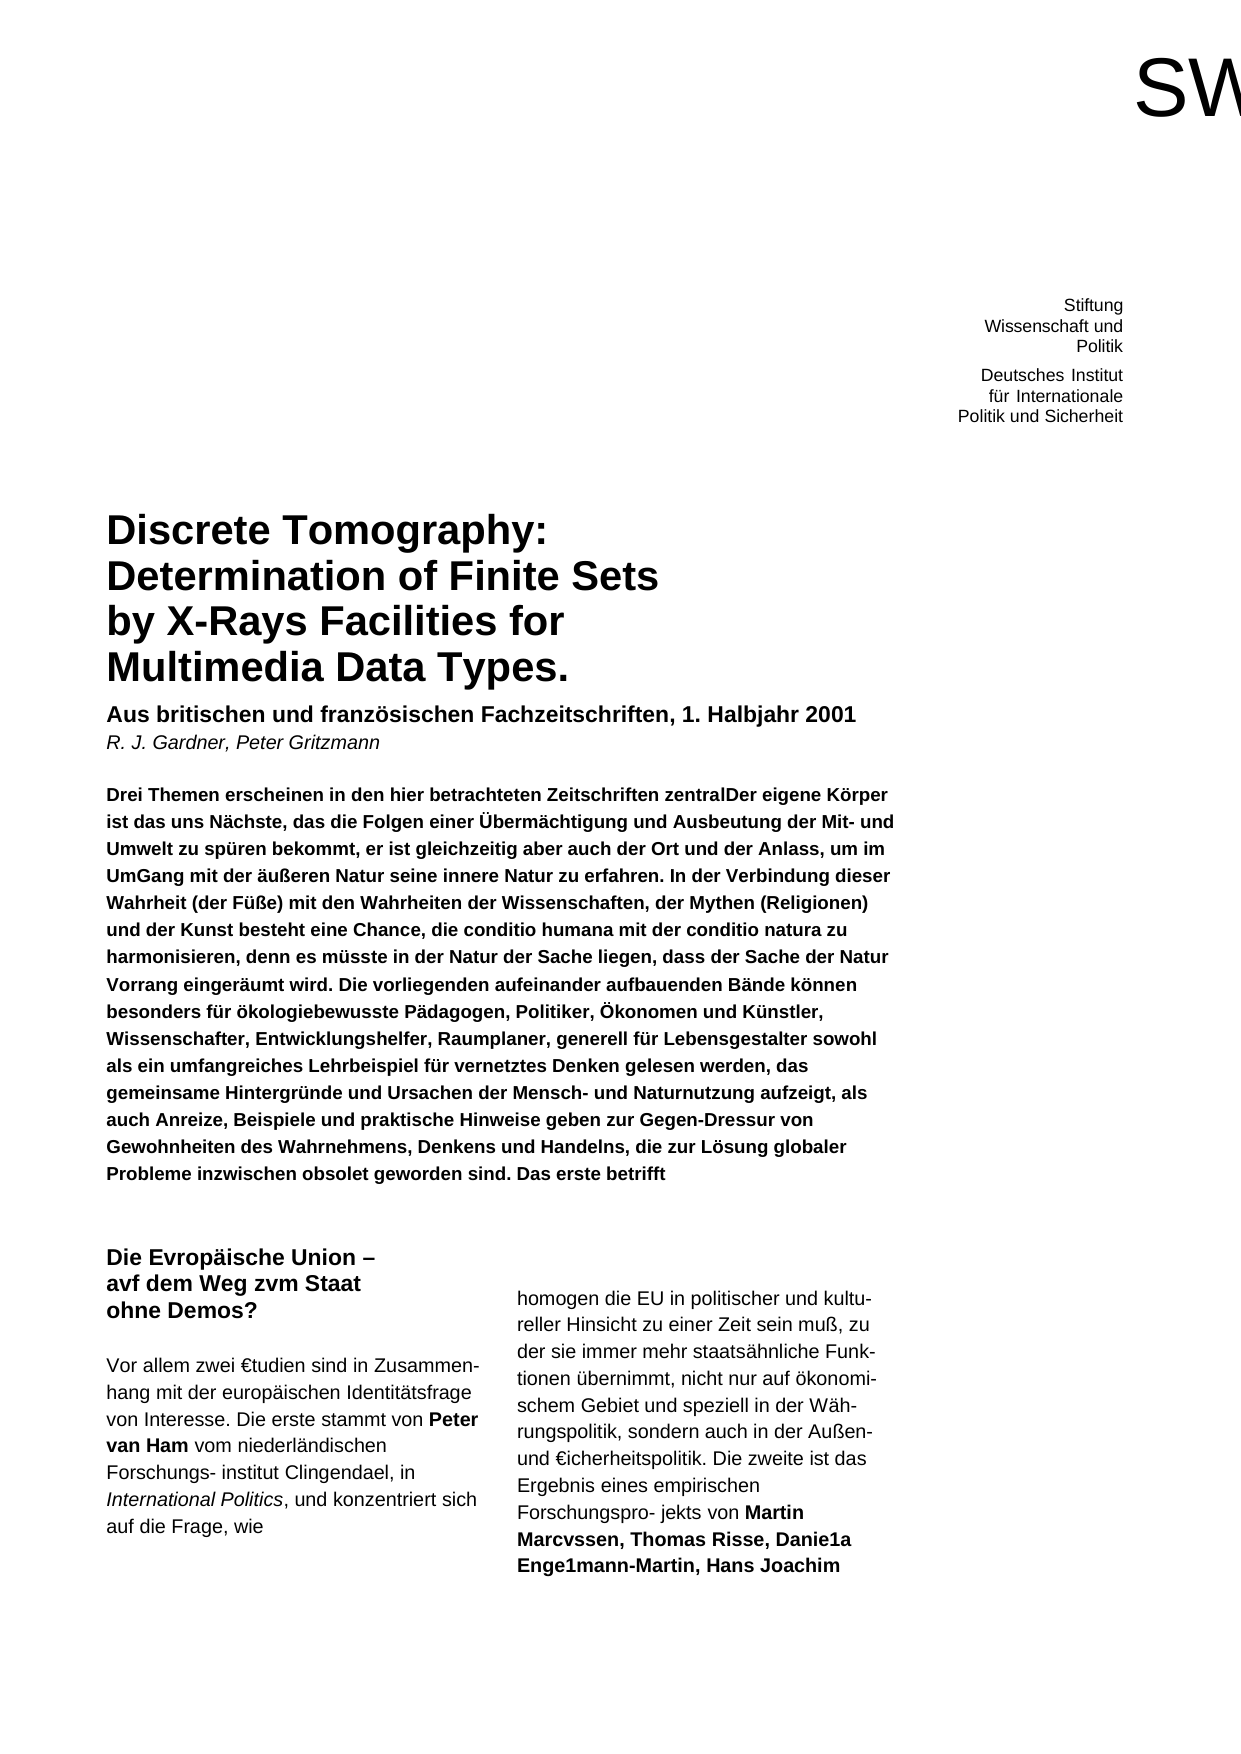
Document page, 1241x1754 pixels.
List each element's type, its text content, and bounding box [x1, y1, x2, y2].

text Politik [94, 336, 1123, 356]
text Deutsches Institut für Internationale Politik und Sicherheit [949, 365, 1123, 426]
subtitle Die Evropäische Union – avf dem Weg zvm Staat ohne Demos? [106, 1243, 376, 1323]
subtitle Aus britischen und französischen Fachzeitschriften, 1. Halbjahr 2001 [106, 701, 1134, 727]
text R. J. Gardner, Peter Gritzmann [106, 731, 1134, 754]
text Discrete Tomography: Determination of Finite Sets by X-Rays Facilities for Multimedia Data Types. [106, 508, 718, 690]
text Stiftung Wissenschaft und [982, 295, 1123, 336]
text Drei Themen erscheinen in den hier betrachteten Zeitschriften zentralDer eigene Körper ist das uns Nächste, das die Folgen einer Übermächtigung und Ausbeutung der Mit- und Umwelt zu spüren bekommt, er ist gleichzeitig aber auch der Ort und der Anlass, um im UmGang mit der äußeren Natur seine innere Natur zu erfahren. In der Verbindung dieser Wahrheit (der Füße) mit den Wahrheiten der Wissenschaften, der Mythen (Religionen) und der Kunst besteht eine Chance, die conditio humana mit der conditio natura zu harmonisieren, denn es müsste in der Natur der Sache liegen, dass der Sache der Natur Vorrang eingeräumt wird. Die vorliegenden aufeinander aufbauenden Bände können besonders für ökologiebewusste Pädagogen, Politiker, Ökonomen und Künstler, Wissenschafter, Entwicklungshelfer, Raumplaner, generell für Lebensgestalter sowohl als ein umfangreiches Lehrbeispiel für vernetztes Denken gelesen werden, das gemeinsame Hintergründe und Ursachen der Mensch- und Naturnutzung aufzeigt, als auch Anreize, Beispiele und praktische Hinweise geben zur Gegen-Dressur von Gewohnheiten des Wahrnehmens, Denkens und Handelns, die zur Lösung globaler Probleme inzwischen obsolet geworden sind. Das erste betrifft [106, 784, 897, 1184]
text homogen die EU in politischer und kultu- reller Hinsicht zu einer Zeit sein muß, zu der sie immer mehr staatsähnliche Funk- tionen übernimmt, nicht nur auf ökonomi- schem Gebiet und speziell in der Wäh- rungspolitik, sondern auch in der Außen- und €icherheitspolitik. Die zweite ist das Ergebnis eines empirischen Forschungspro- jekts von Martin Marcvssen, Thomas Risse, Danie1a Enge1mann-Martin, Hans Joachim [517, 1286, 901, 1577]
subtitle Vor allem zwei €tudien sind in Zusammen- hang mit der europäischen Identitätsfrage von Interesse. Die erste stammt von Peter van Ham vom niederländischen Forschungs- institut Clingendael, in International Politics, und konzentriert sich auf die Frage, wie [106, 1354, 490, 1537]
